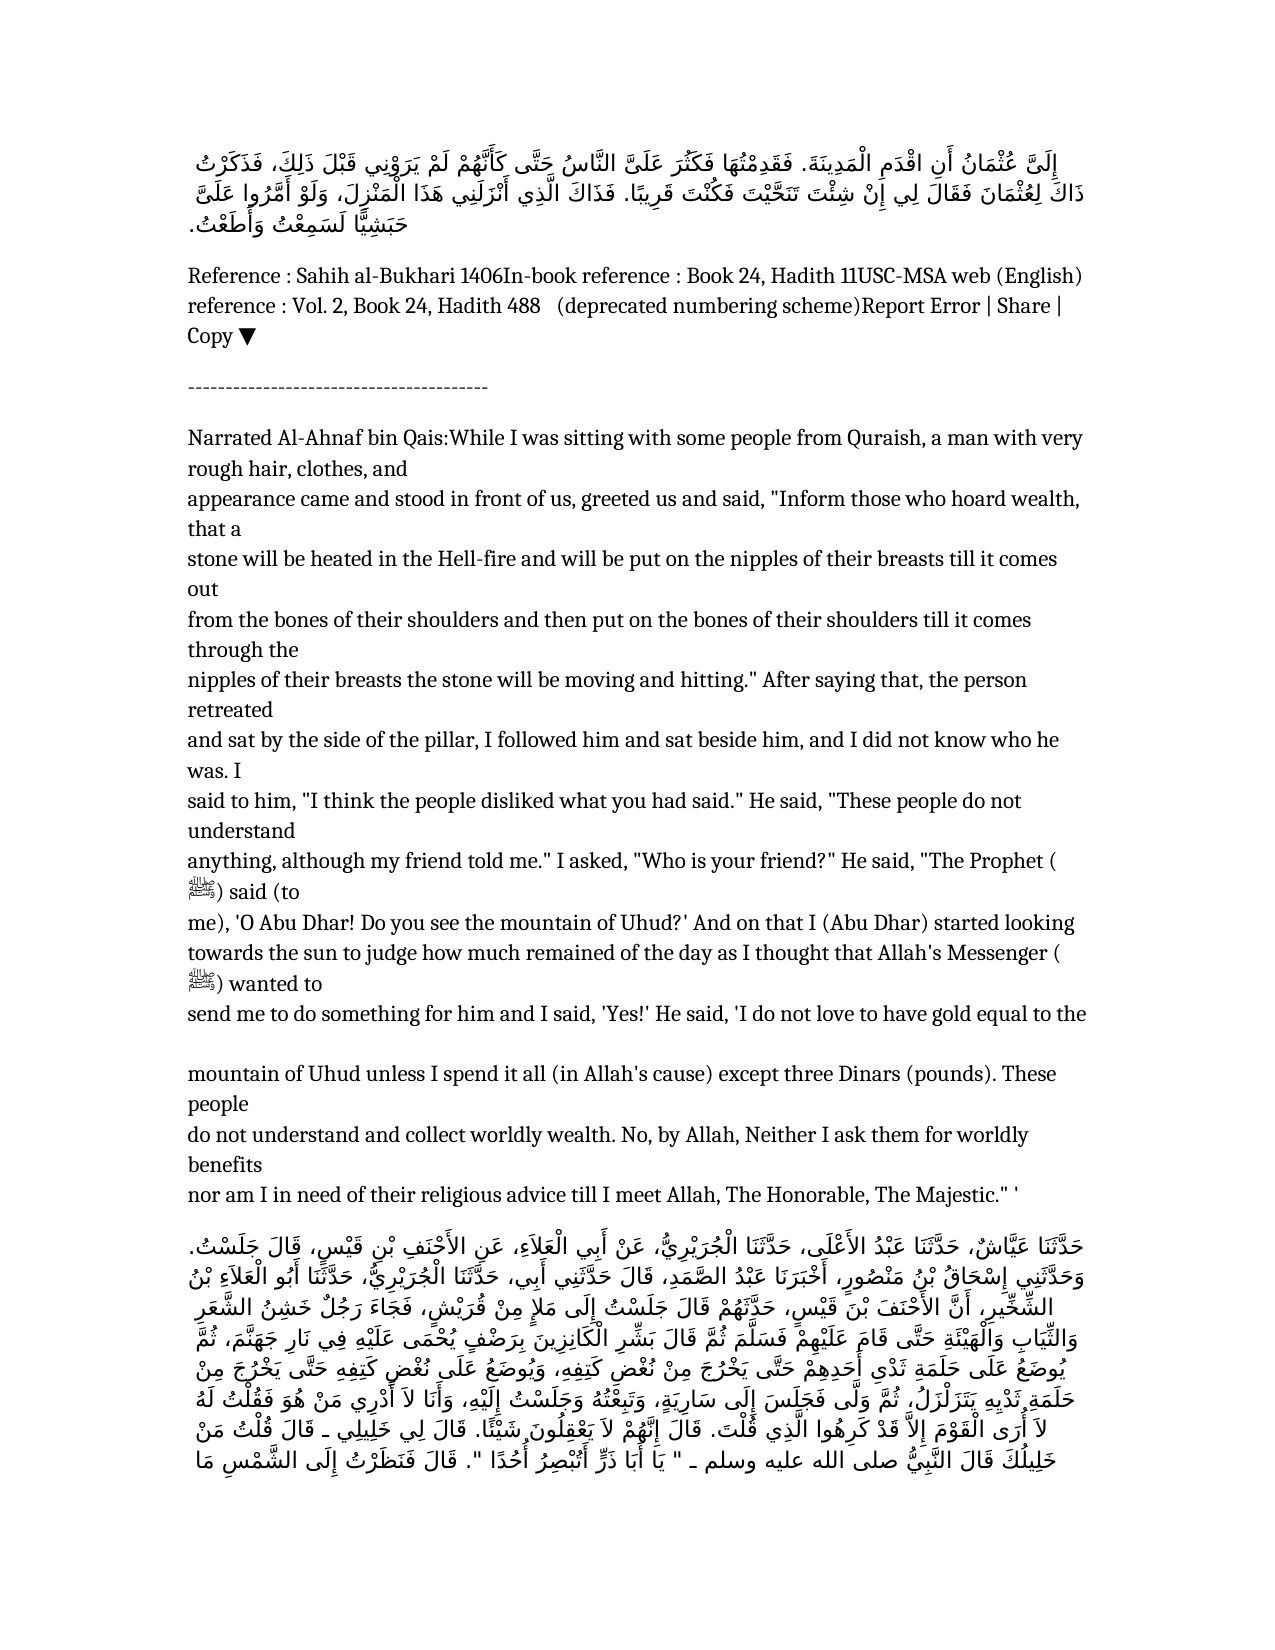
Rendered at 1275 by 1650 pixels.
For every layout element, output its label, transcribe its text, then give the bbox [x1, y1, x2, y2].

text ---------------------------------------- [187, 374, 1087, 401]
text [187, 1233, 1087, 1474]
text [187, 150, 1087, 238]
text Narrated Al-Ahnaf bin Qais:While I was sitting with some people from Quraish, a man with very rough hair, clothes, and appearance came and stood in front of us, greeted us and said, "Inform those who hoard wealth, that a stone will be heated in the Hell-fire and will be put on the nipples of their breasts till it comes out from the bones of their shoulders and then put on the bones of their shoulders till it comes through the nipples of their breasts the stone will be moving and hitting." After saying that, the person retreated and sat by the side of the pillar, I followed him and sat beside him, and I did not know who he was. I said to him, "I think the people disliked what you had said." He said, "These people do not understand anything, although my friend told me." I asked, "Who is your friend?" He said, "The Prophet (ﷺ) said (to me), 'O Abu Dhar! Do you see the mountain of Uhud?' And on that I (Abu Dhar) started looking towards the sun to judge how much remained of the day as I thought that Allah's Messenger (ﷺ) wanted to send me to do something for him and I said, 'Yes!' He said, 'I do not love to have gold equal to the mountain of Uhud unless I spend it all (in Allah's cause) except three Dinars (pounds). These people do not understand and collect worldly wealth. No, by Allah, Neither I ask them for worldly benefits nor am I in need of their religious advice till I meet Allah, The Honorable, The Majestic." ' [187, 425, 1087, 1208]
text Reference : Sahih al-Bukhari 1406In-book reference : Book 24, Hadith 11USC-MSA web (English) reference : Vol. 2, Book 24, Hadith 488 (deprecated numbering scheme)Report Error | Share | Copy ▼ [187, 263, 1087, 349]
